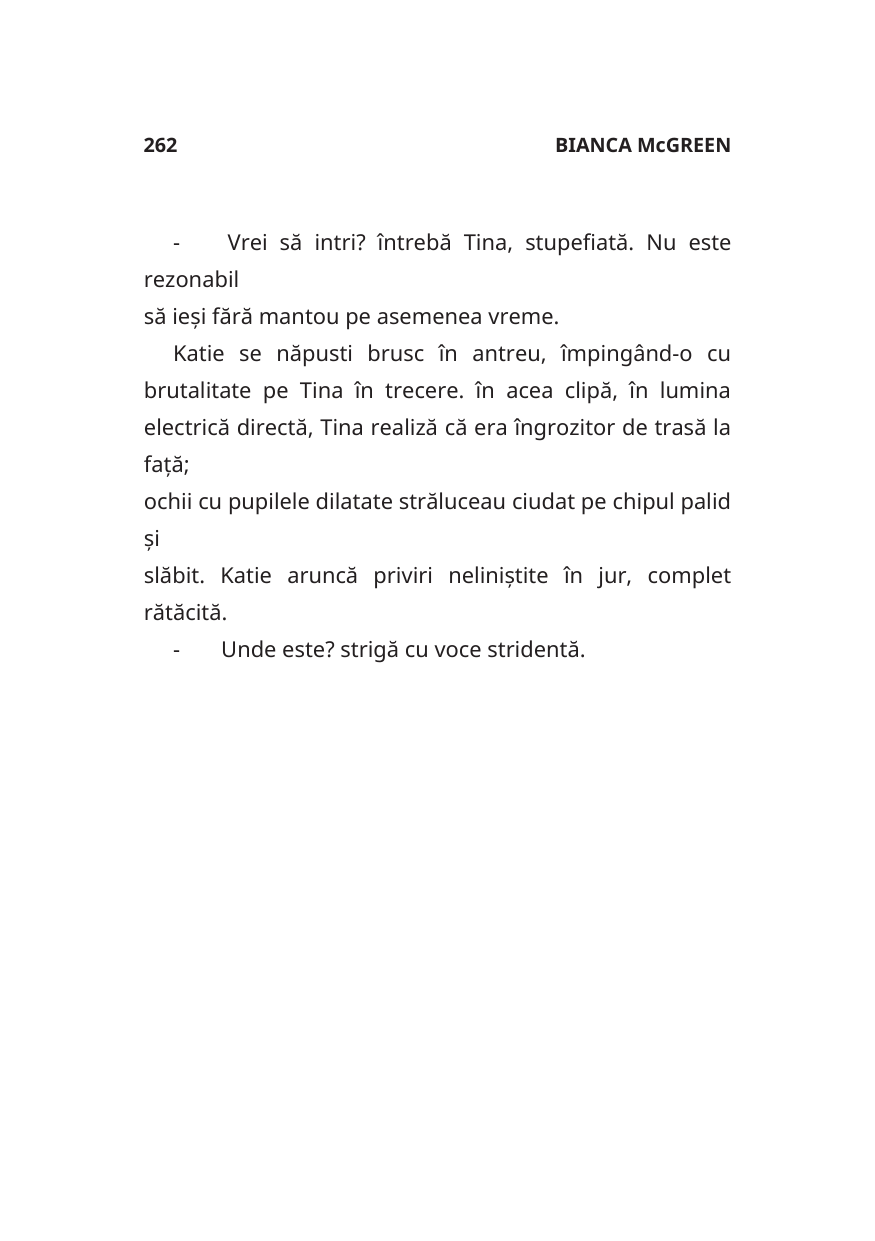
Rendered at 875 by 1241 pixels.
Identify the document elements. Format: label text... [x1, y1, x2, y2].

text Katie se năpusti brusc în antreu, împingând-o cu brutalitate pe Tina în trecere. în acea clipă, în lumina electrică directă, Tina realiză că era îngrozitor de trasă la faţă; ochii cu pupilele dilatate străluceau ciudat pe chipul palid şi slăbit. Katie aruncă priviri neliniştite în jur, complet rătăcită. [144, 332, 732, 628]
list Unde este? strigă cu voce stridentă. [144, 628, 734, 665]
list Vrei să intri? întrebă Tina, stupefiată. Nu este rezonabil să ieşi fără mantou pe asemenea vreme. [144, 221, 732, 332]
